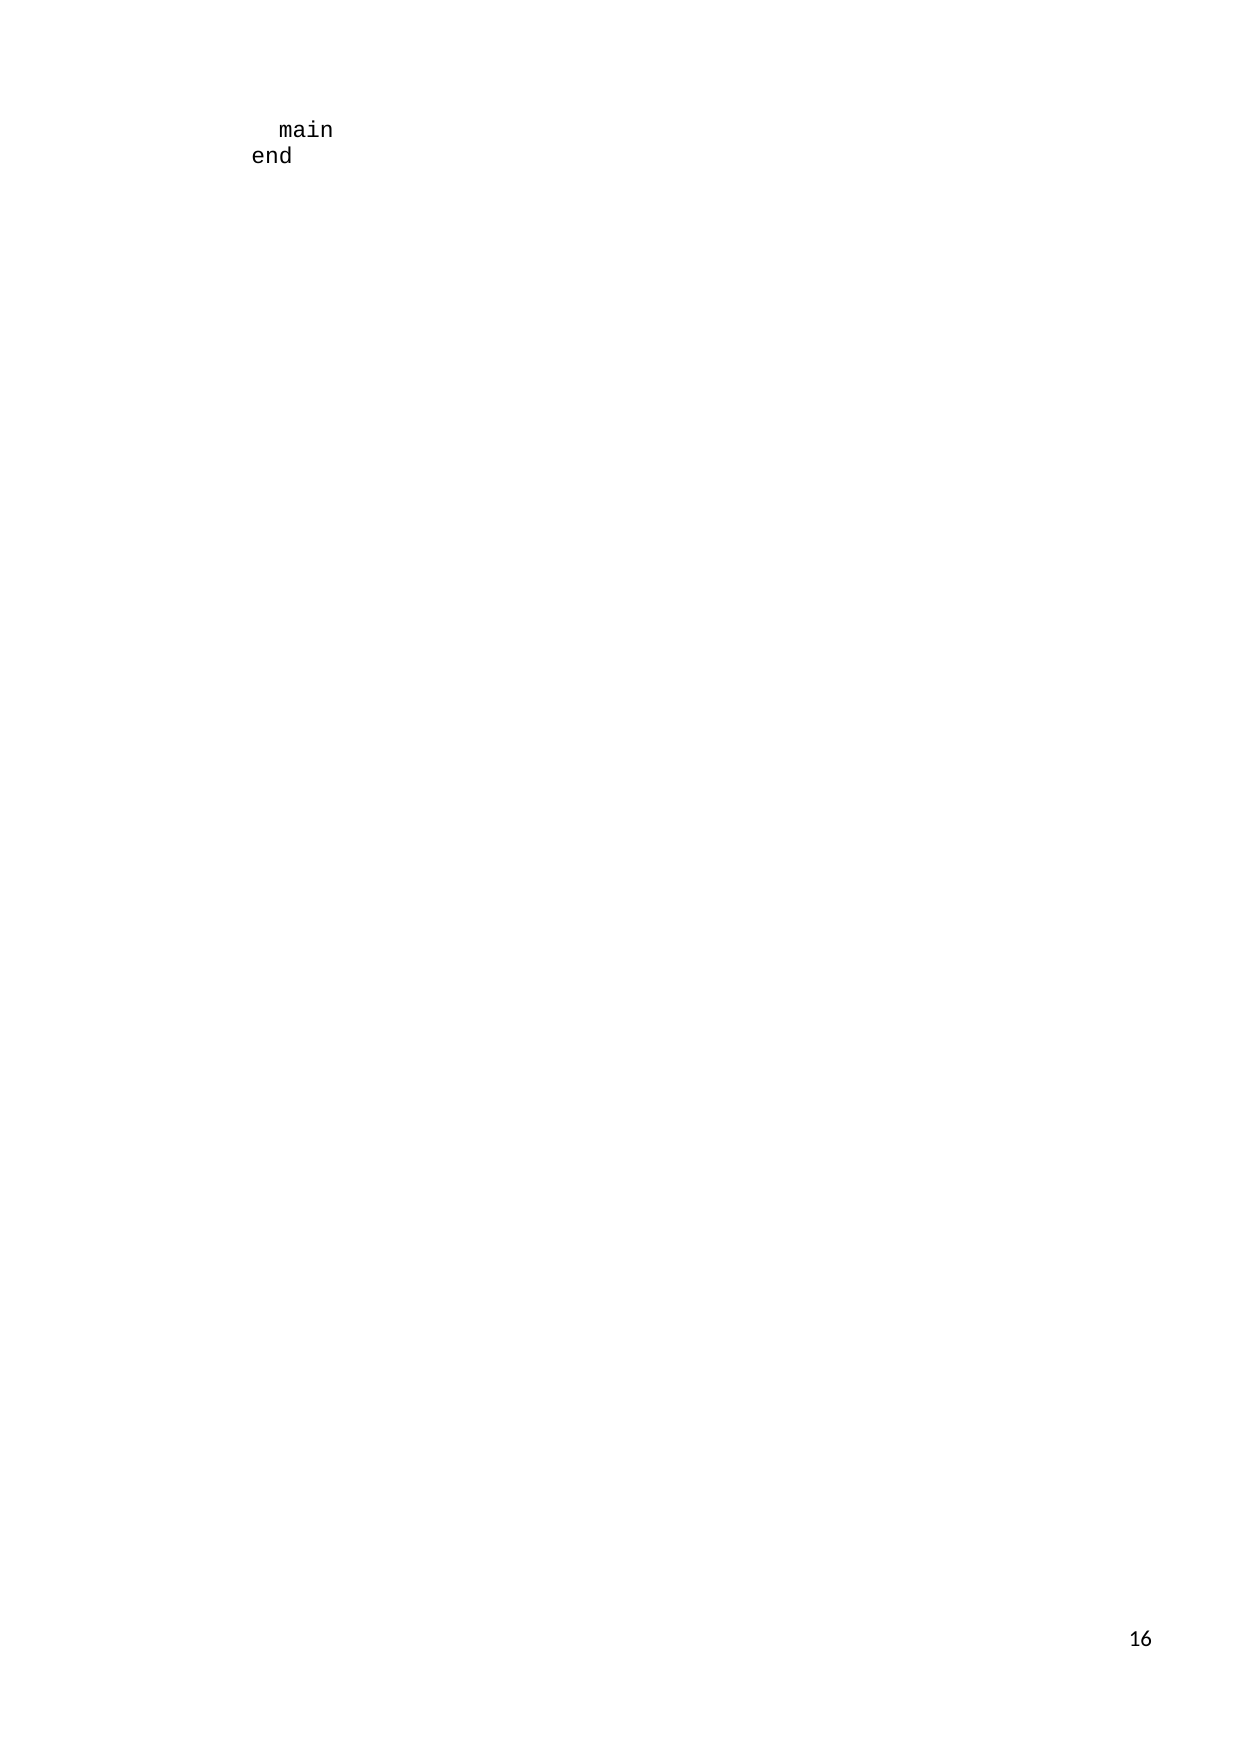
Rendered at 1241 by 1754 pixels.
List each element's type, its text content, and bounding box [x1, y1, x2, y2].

text end [177, 144, 1152, 170]
text main [177, 118, 1152, 144]
